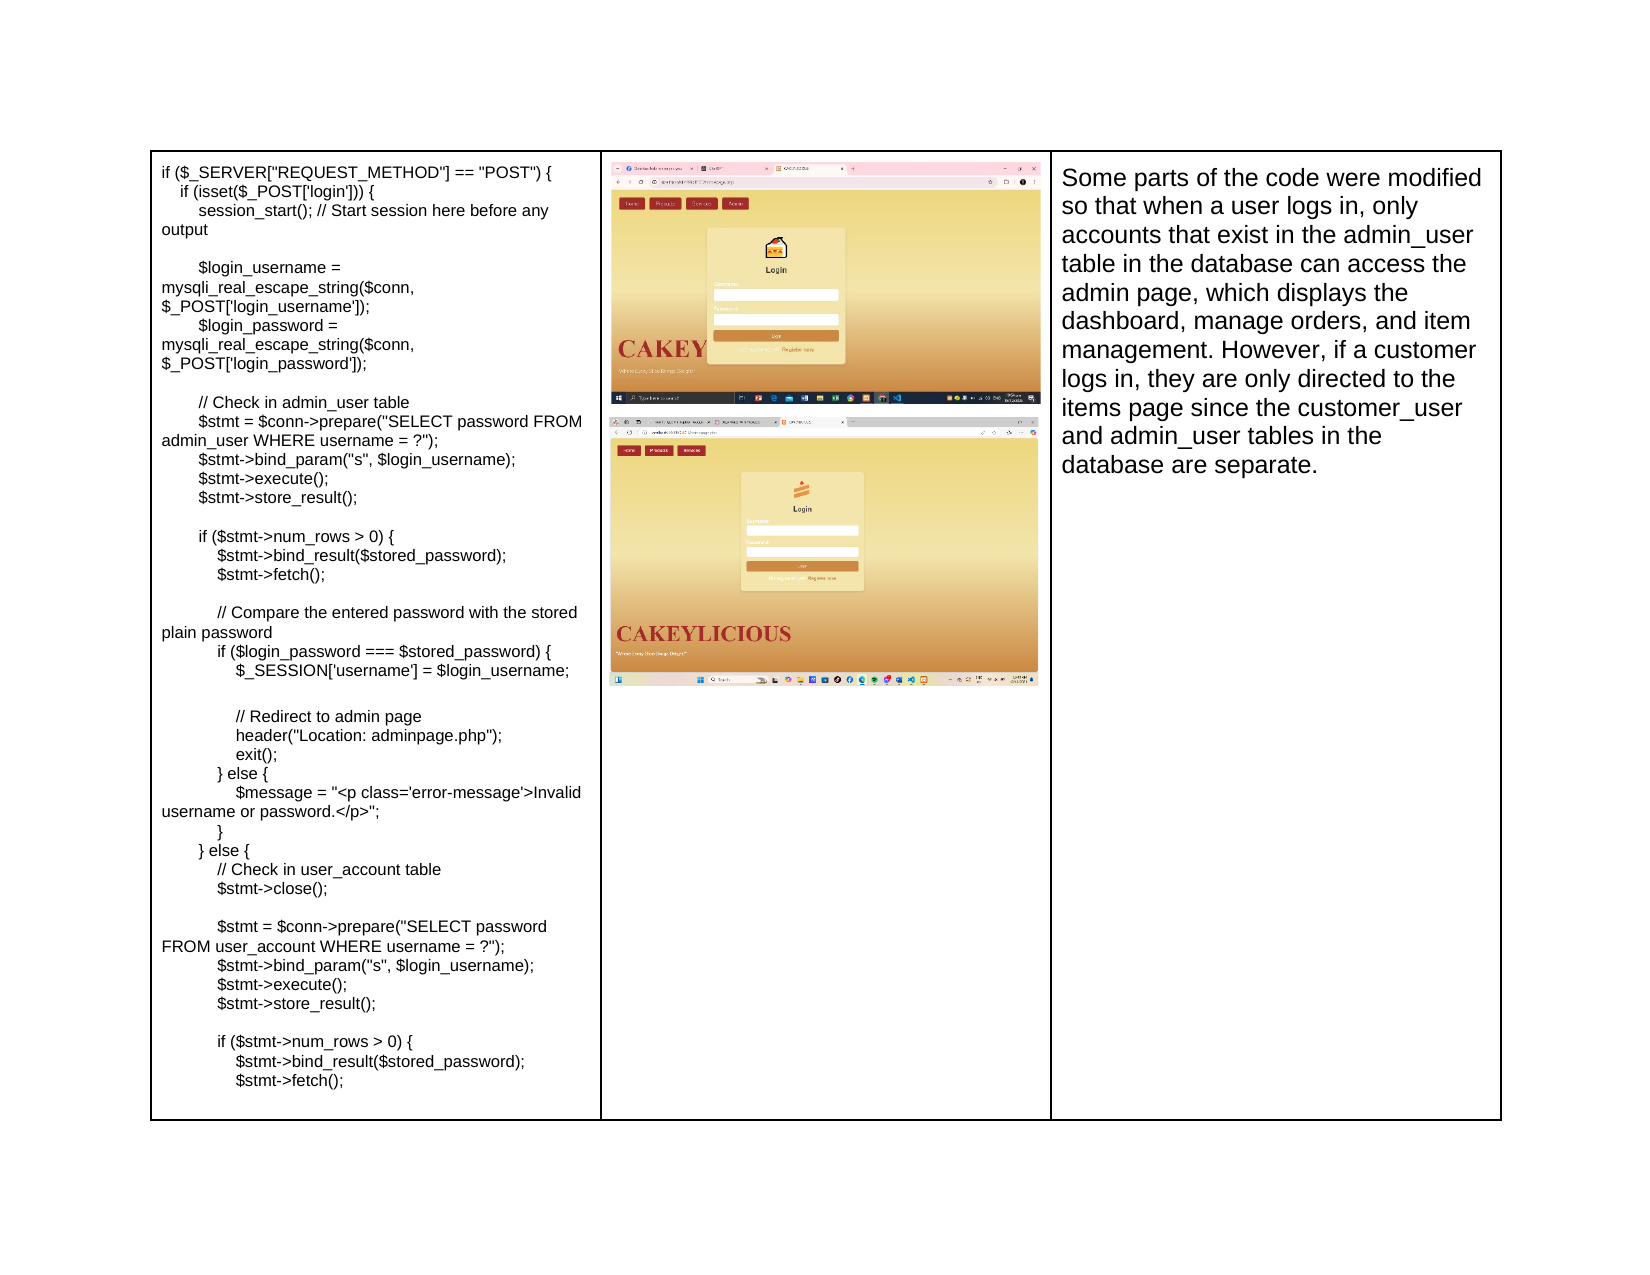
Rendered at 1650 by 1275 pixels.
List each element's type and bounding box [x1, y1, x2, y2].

table_cell [1052, 152, 1500, 1119]
table_cell [602, 152, 1050, 1119]
table_cell [152, 152, 600, 1119]
picture [609, 417, 1039, 686]
picture [611, 162, 1041, 404]
